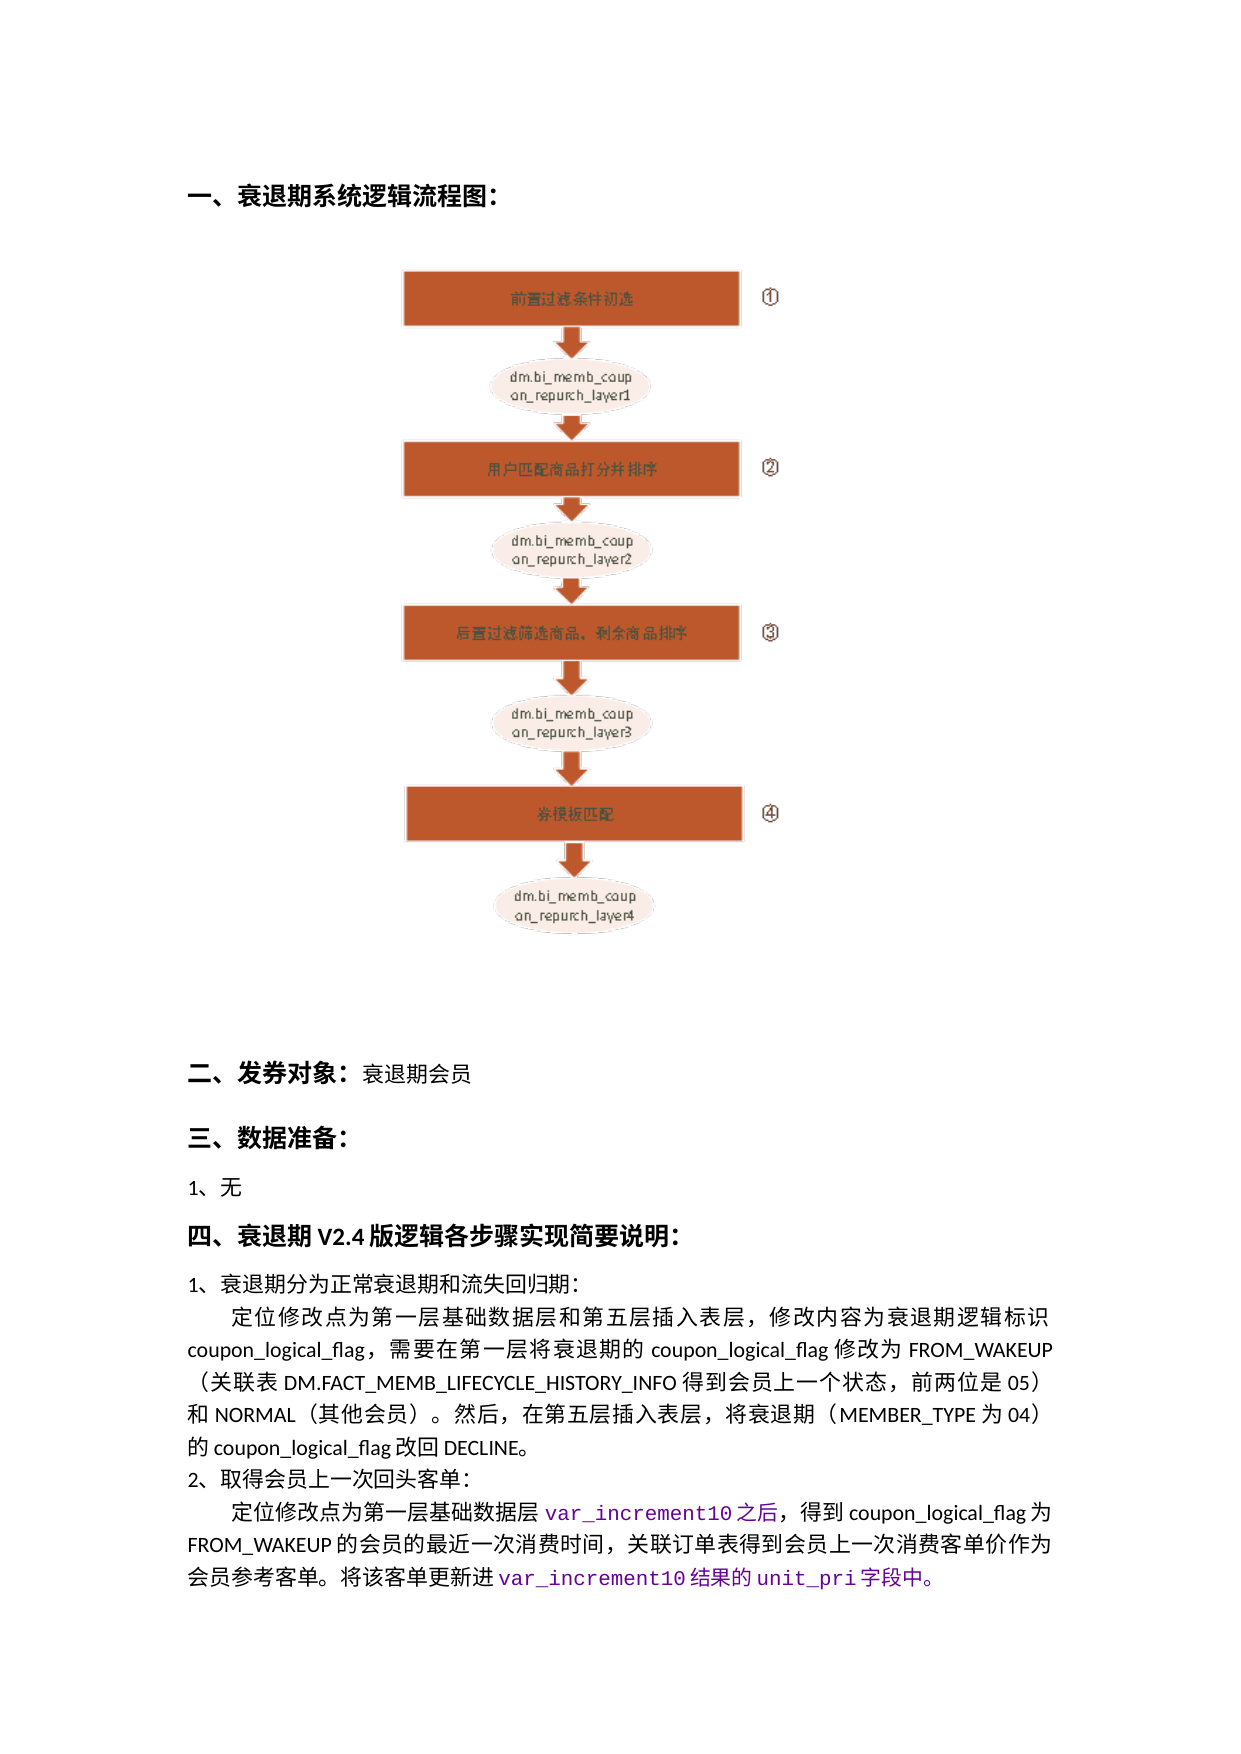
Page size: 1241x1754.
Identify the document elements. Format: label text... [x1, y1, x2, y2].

text 一、衰退期系统逻辑流程图： [187, 162, 1053, 227]
text 1、衰退期分为正常衰退期和流失回归期： [187, 1267, 1053, 1299]
text 1、无 [187, 1169, 1053, 1202]
text 三、数据准备： [187, 1104, 1053, 1169]
text 四、衰退期V2.4版逻辑各步骤实现简要说明： [187, 1202, 1053, 1267]
picture [187, 227, 1084, 981]
list 定位修改点为第一层基础数据层var_increment10之后，得到coupon_logical_flag为FROM_WAKEUP的会员的最近一次消费时间，关联订单表得到会员上一次消费客单价作为会员参考客单。将该客单更新进var_increment10结果的unit_pri字段中。 [187, 1494, 1053, 1592]
text 定位修改点为第一层基础数据层和第五层插入表层，修改内容为衰退期逻辑标识coupon_logical_flag，需要在第一层将衰退期的coupon_logical_flag修改为FROM_WAKEUP（关联表DM.FACT_MEMB_LIFECYCLE_HISTORY_INFO得到会员上一个状态，前两位是05）和NORMAL（其他会员）。然后，在第五层插入表层，将衰退期（MEMBER_TYPE为04）的coupon_logical_flag改回DECLINE。 [187, 1299, 1053, 1462]
list 取得会员上一次回头客单： [187, 1462, 1053, 1494]
text 二、发券对象：衰退期会员 [187, 1039, 1053, 1104]
